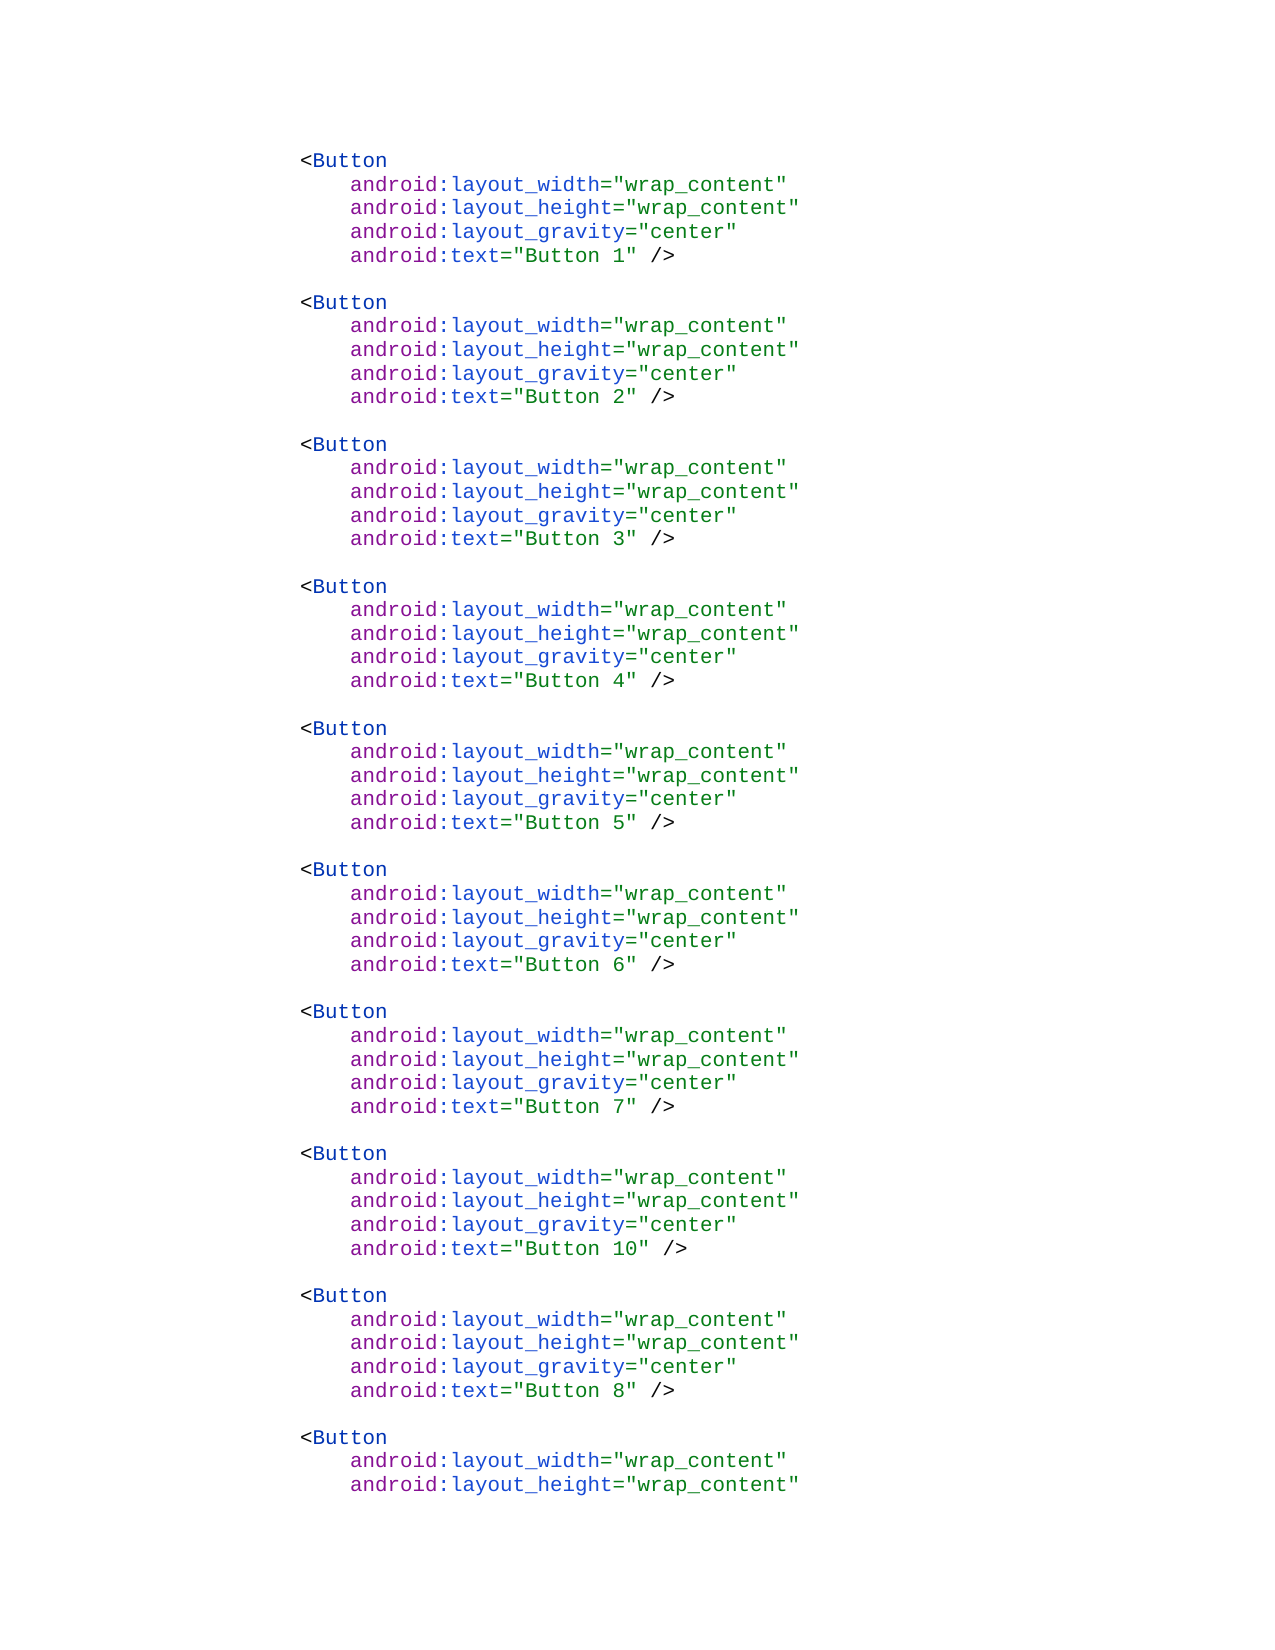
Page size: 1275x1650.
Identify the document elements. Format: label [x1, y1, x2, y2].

text [150, 150, 1125, 1498]
